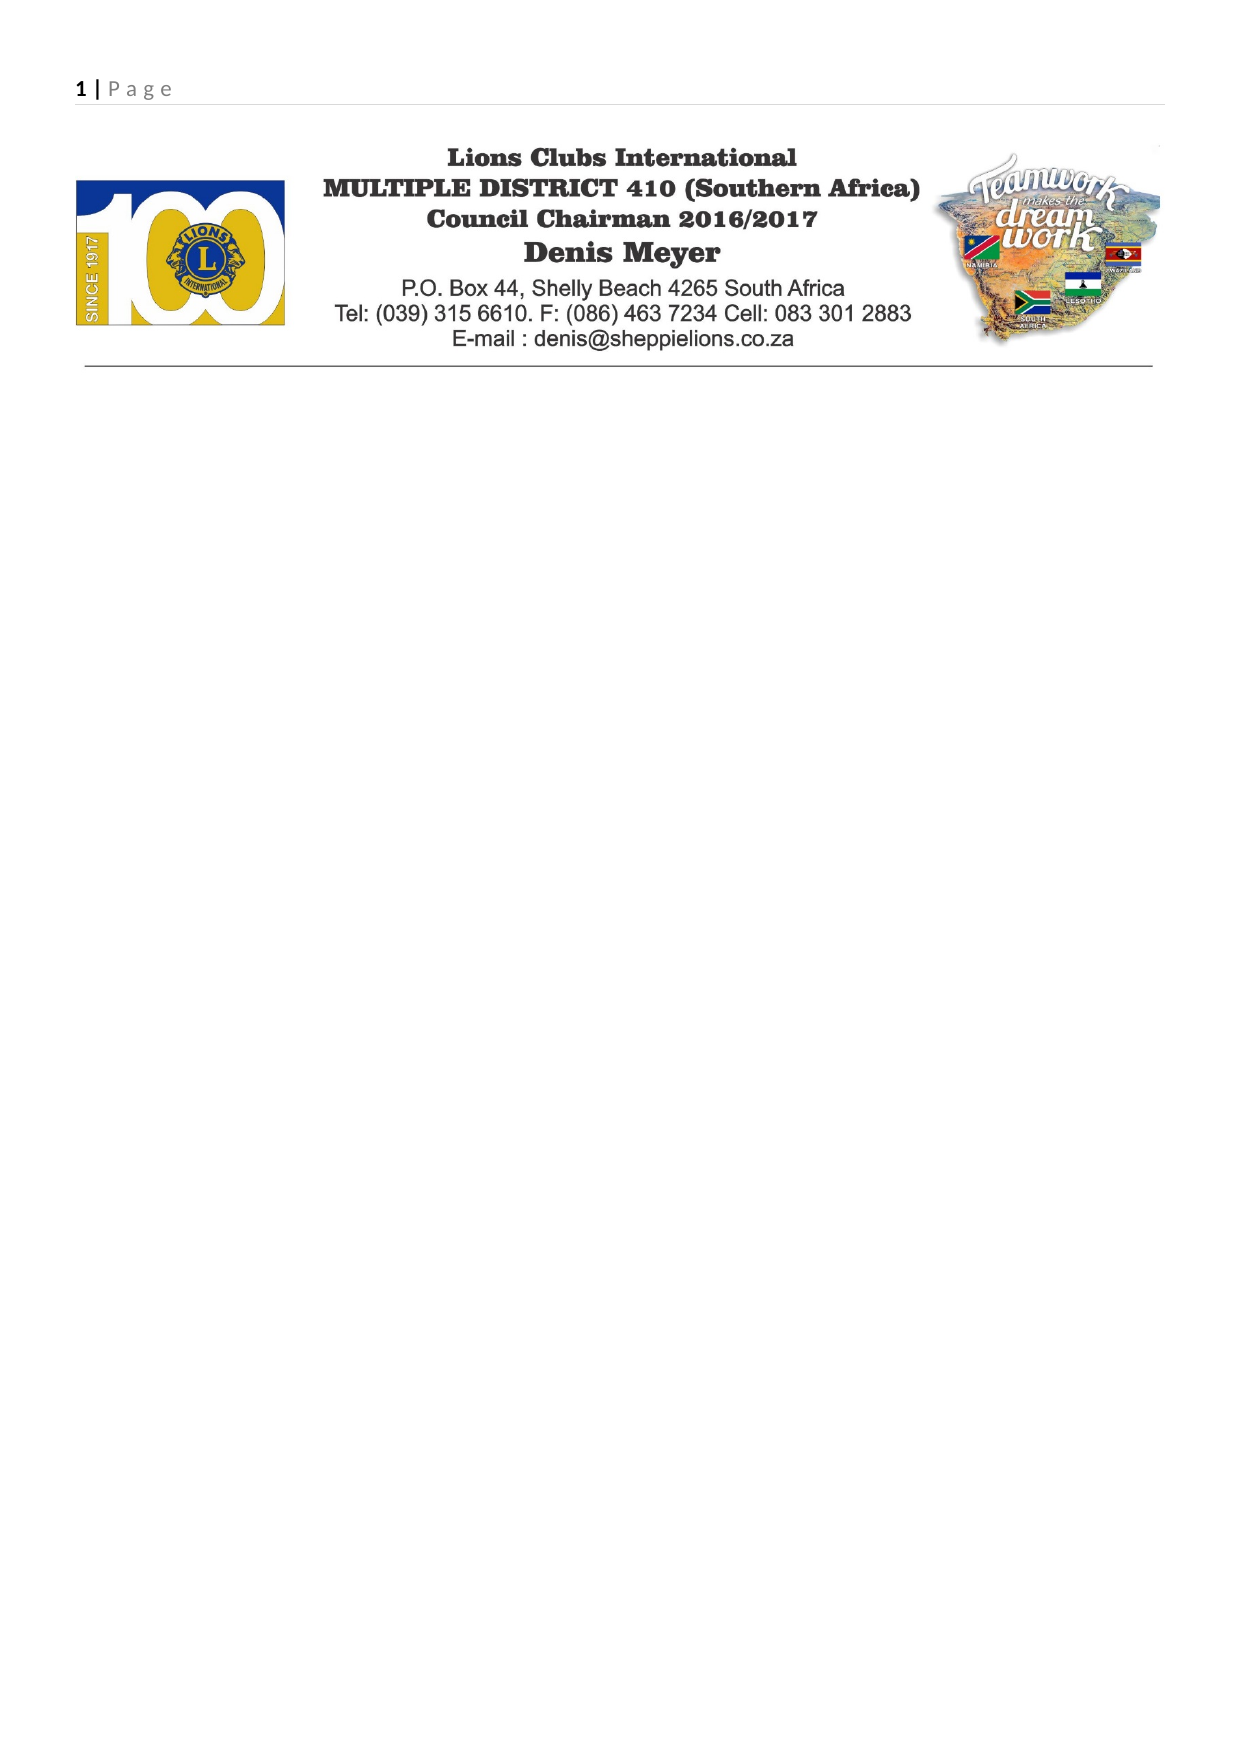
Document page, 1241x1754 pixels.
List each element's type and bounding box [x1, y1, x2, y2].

picture [75, 132, 1166, 383]
